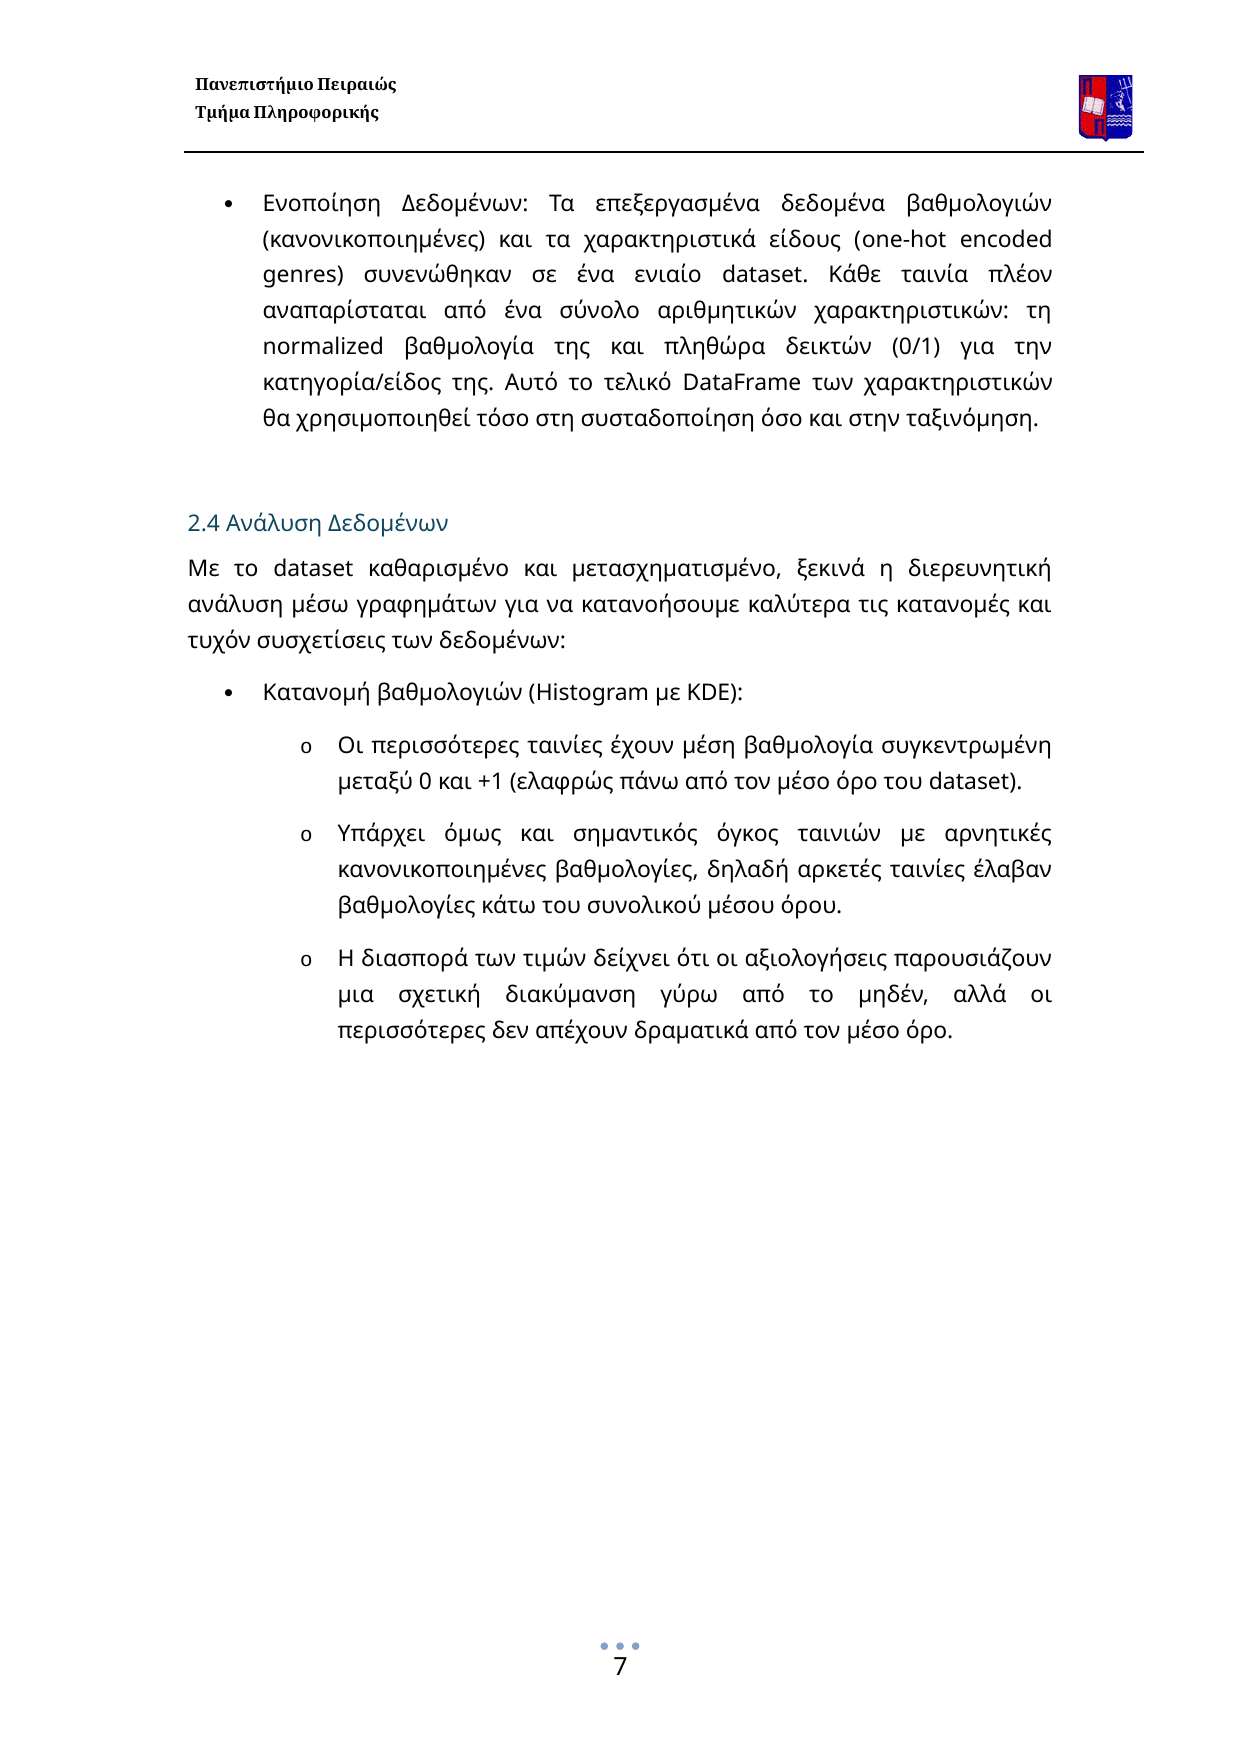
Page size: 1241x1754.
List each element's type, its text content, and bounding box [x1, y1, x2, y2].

text Με το dataset καθαρισμένο και μετασχηματισμένο, ξεκινά η διερευνητική ανάλυση μέσω γραφημάτων για να κατανοήσουμε καλύτερα τις κατανομές και τυχόν συσχετίσεις των δεδομένων: [187, 552, 1053, 655]
picture [1078, 75, 1133, 142]
list Οι περισσότερες ταινίες έχουν μέση βαθμολογία συγκεντρωμένη μεταξύ 0 και +1 (ελαφρώς πάνω από τον μέσο όρο του dataset). [300, 729, 1053, 796]
list Ενοποίηση Δεδομένων: Τα επεξεργασμένα δεδομένα βαθμολογιών (κανονικοποιημένες) και τα χαρακτηριστικά είδους (one-hot encoded genres) συνενώθηκαν σε ένα ενιαίο dataset. Κάθε ταινία πλέον αναπαρίσταται από ένα σύνολο αριθμητικών χαρακτηριστικών: τη normalized βαθμολογία της και πληθώρα δεικτών (0/1) για την κατηγορία/είδος της. Αυτό το τελικό DataFrame των χαρακτηριστικών θα χρησιμοποιηθεί τόσο στη συσταδοποίηση όσο και στην ταξινόμηση. [225, 187, 1053, 433]
list Κατανομή βαθμολογιών (Histogram με KDE): [225, 676, 1053, 707]
subtitle 2.4 Ανάλυση Δεδομένων [187, 507, 1053, 539]
list Η διασπορά των τιμών δείχνει ότι οι αξιολογήσεις παρουσιάζουν μια σχετική διακύμανση γύρω από το μηδέν, αλλά οι περισσότερες δεν απέχουν δραματικά από τον μέσο όρο. [300, 942, 1053, 1045]
list Υπάρχει όμως και σημαντικός όγκος ταινιών με αρνητικές κανονικοποιημένες βαθμολογίες, δηλαδή αρκετές ταινίες έλαβαν βαθμολογίες κάτω του συνολικού μέσου όρου. [300, 817, 1053, 920]
